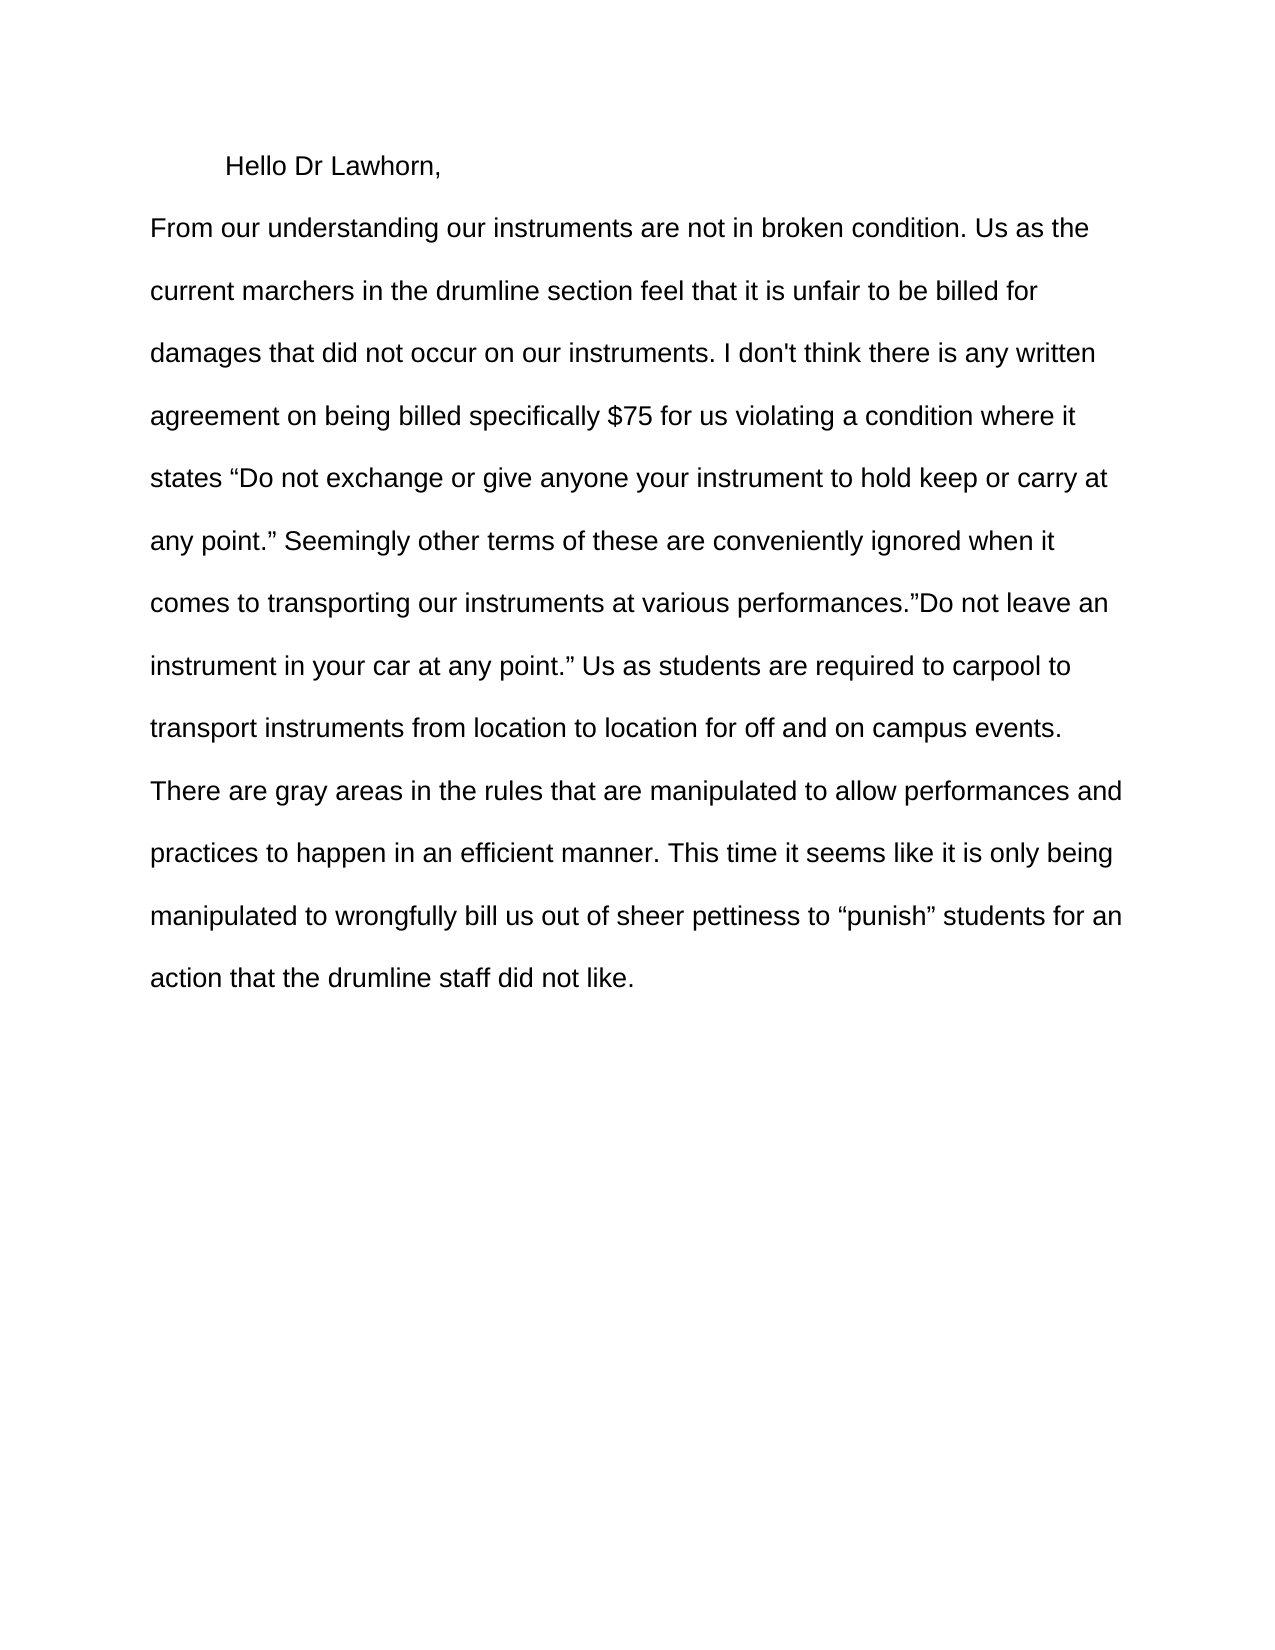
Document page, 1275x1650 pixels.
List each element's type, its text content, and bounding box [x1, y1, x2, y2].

text From our understanding our instruments are not in broken condition. Us as the current marchers in the drumline section feel that it is unfair to be billed for damages that did not occur on our instruments. I don't think there is any written agreement on being billed specifically $75 for us violating a condition where it states “Do not exchange or give anyone your instrument to hold keep or carry at any point.” Seemingly other terms of these are conveniently ignored when it comes to transporting our instruments at various performances.”Do not leave an instrument in your car at any point.” Us as students are required to carpool to transport instruments from location to location for off and on campus events. There are gray areas in the rules that are manipulated to allow performances and practices to happen in an efficient manner. This time it seems like it is only being manipulated to wrongfully bill us out of sheer pettiness to “punish” students for an action that the drumline staff did not like. [150, 212, 1125, 994]
text Hello Dr Lawhorn, [150, 150, 1125, 181]
